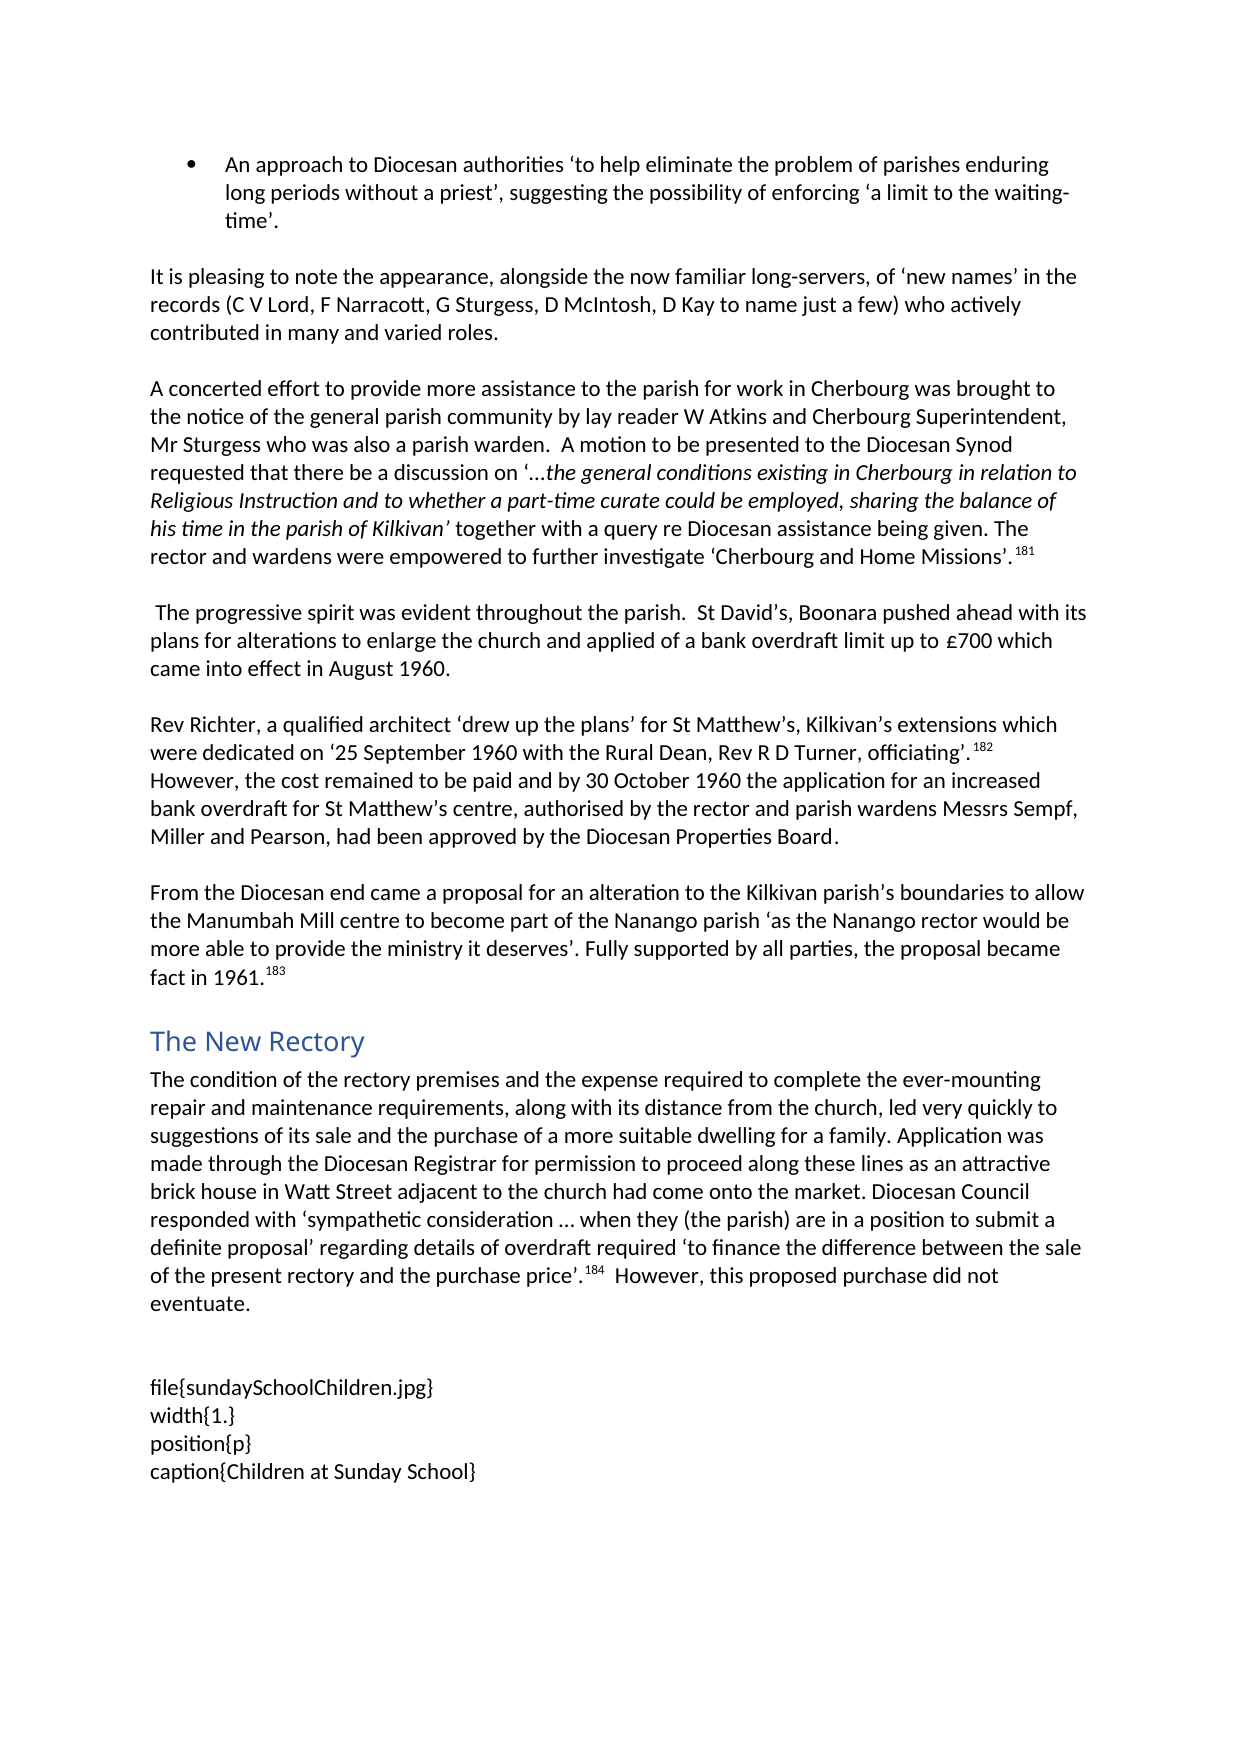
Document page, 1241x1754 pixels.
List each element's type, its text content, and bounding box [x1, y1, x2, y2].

text width{1.} [150, 1401, 1090, 1429]
subtitle The New Rectory [150, 1023, 1090, 1060]
text Rev Richter, a qualified architect ‘drew up the plans’ for St Matthew’s, Kilkivan’s extensions which were dedicated on ‘25 September 1960 with the Rural Dean, Rev R D Turner, officiating’. However However, the cost remained to be paid and by 30 October 1960 the application for an increased bank overdraft for St Matthew’s centre, authorised by the rector and parish wardens Messrs Sempf, Miller and Pearson, had been approved by the Diocesan Properties Board. [150, 710, 1090, 851]
list An approach to Diocesan authorities ‘to help eliminate the problem of parishes enduring long periods without a priest’, suggesting the possibility of enforcing ‘a limit to the waiting-time’. [187, 150, 1090, 234]
text caption{Children at Sunday School} [150, 1457, 1090, 1486]
text The progressive spirit was evident throughout the parish. St David’s, Boonara pushed ahead with its plans for alterations to enlarge the church and applied of a bank overdraft limit up to £700 which came into effect in August 1960. [150, 598, 1090, 682]
text position{p} [150, 1429, 1090, 1457]
text A concerted effort to provide more assistance to the parish for work in Cherbourg was brought to the notice of the general parish community by lay reader W Atkins and Cherbourg Superintendent, Mr Sturgess who was also a parish warden. A motion to be presented to the Diocesan Synod requested that there be a discussion on ‘…the general conditions existing in Cherbourg in relation to Religious Instruction and to whether a part-time curate could be employed, sharing the balance of his time in the parish of Kilkivan’ together with a query re Diocesan assistance being given. The rector and wardens were empowered to further investigate ‘Cherbourg and Home Missions’. [150, 374, 1090, 570]
text From the Diocesan end came a proposal for an alteration to the Kilkivan parish’s boundaries to allow the Manumbah Mill centre to become part of the Nanango parish ‘as the Nanango rector would be more able to provide the ministry it deserves’. Fully supported by all parties, the proposal became fact in 1961. [150, 878, 1090, 991]
text The condition of the rectory premises and the expense required to complete the ever-mounting repair and maintenance requirements, along with its distance from the church, led very quickly to suggestions of its sale and the purchase of a more suitable dwelling for a family. Application was made through the Diocesan Registrar for permission to proceed along these lines as an attractive brick house in Watt Street adjacent to the church had come onto the market. Diocesan Council responded with ‘sympathetic consideration … when they (the parish) are in a position to submit a definite proposal’ regarding details of overdraft required ‘to finance the difference between the sale of the present rectory and the purchase price’. However, this proposed purchase did not eventuate. [150, 1065, 1090, 1317]
text It is pleasing to note the appearance, alongside the now familiar long-servers, of ‘new names’ in the records (C V Lord, F Narracott, G Sturgess, D McIntosh, D Kay to name just a few) who actively contributed in many and varied roles. [150, 262, 1090, 346]
text file{sundaySchoolChildren.jpg} [150, 1373, 1090, 1401]
